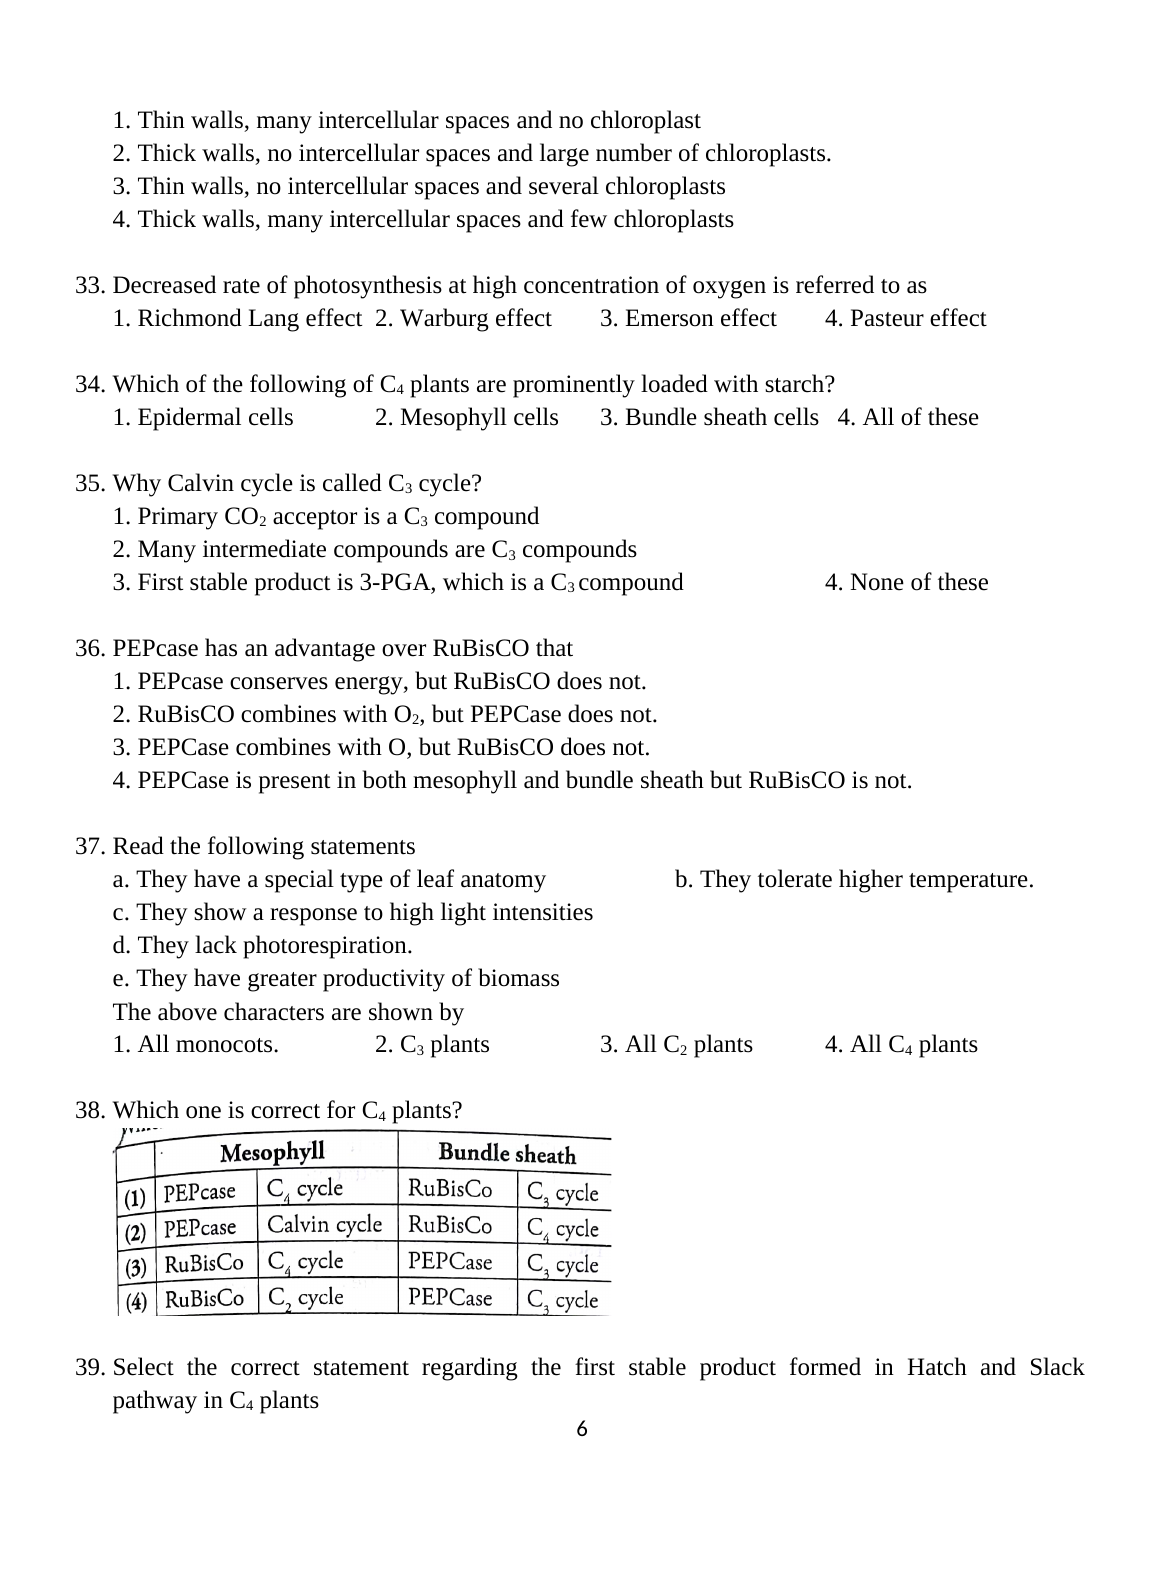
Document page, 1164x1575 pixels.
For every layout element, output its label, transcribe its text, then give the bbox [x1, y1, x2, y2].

list 1. Epidermal cells 2. Mesophyll cells 3. Bundle sheath cells 4. All of these [112, 402, 1086, 431]
list 3. First stable product is 3-PGA, which is a C3 compound 4. None of these [112, 567, 1086, 596]
list 3. Thin walls, no intercellular spaces and several chloroplasts [112, 171, 1086, 200]
list Why Calvin cycle is called C3 cycle? [75, 468, 1086, 497]
list Read the following statements [75, 831, 1086, 860]
list c. They show a response to high light intensities [112, 897, 1086, 926]
list 1. Richmond Lang effect 2. Warburg effect 3. Emerson effect 4. Pasteur effect [112, 303, 1086, 332]
list 1. Primary CO2 acceptor is a C3 compound [112, 501, 1086, 530]
picture [112, 1128, 612, 1316]
list 2. RuBisCO combines with O2, but PEPCase does not. [112, 699, 1086, 728]
list 1. PEPcase conserves energy, but RuBisCO does not. [112, 666, 1086, 695]
list e. They have greater productivity of biomass [112, 963, 1086, 992]
list The above characters are shown by [112, 997, 1086, 1025]
list 2. Thick walls, no intercellular spaces and large number of chloroplasts. [112, 138, 1086, 167]
list 1. Thin walls, many intercellular spaces and no chloroplast [112, 105, 1086, 134]
list Decreased rate of photosynthesis at high concentration of oxygen is referred to as [75, 270, 1086, 299]
list Which of the following of C4 plants are prominently loaded with starch? [75, 369, 1086, 398]
list d. They lack photorespiration. [112, 931, 1086, 959]
list Select the correct statement regarding the first stable product formed in Hatch and Slack pathway in C4 plants [75, 1352, 1086, 1414]
list 4. Thick walls, many intercellular spaces and few chloroplasts [112, 204, 1086, 233]
list 1. All monocots. 2. C3 plants 3. All C2 plants 4. All C4 plants [112, 1029, 1086, 1058]
list 3. PEPCase combines with O, but RuBisCO does not. [112, 732, 1086, 761]
list a. They have a special type of leaf anatomy b. They tolerate higher temperature. [112, 864, 1086, 893]
list 4. PEPCase is present in both mesophyll and bundle sheath but RuBisCO is not. [112, 765, 1086, 794]
list Which one is correct for C4 plants? [75, 1096, 1086, 1124]
list PEPcase has an advantage over RuBisCO that [75, 633, 1086, 662]
list 2. Many intermediate compounds are C3 compounds [112, 534, 1086, 563]
